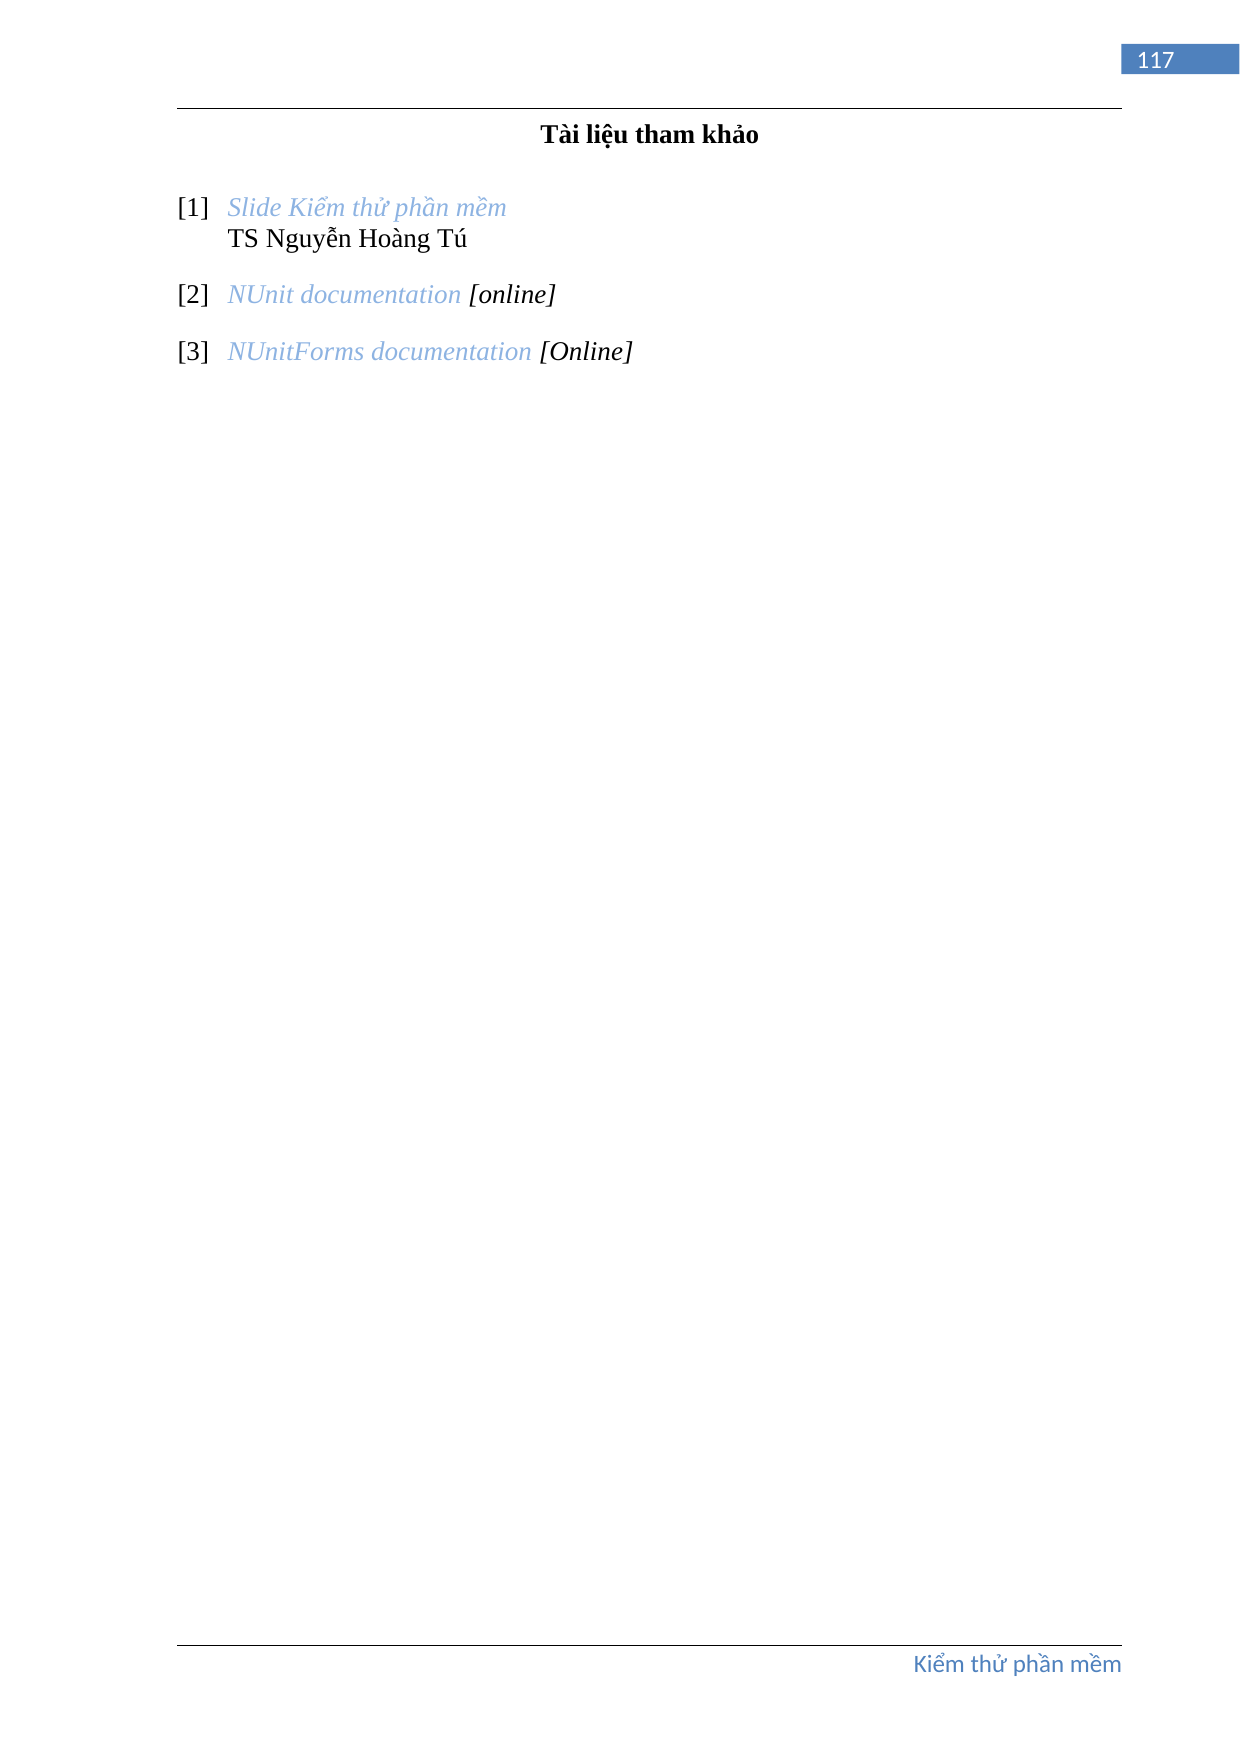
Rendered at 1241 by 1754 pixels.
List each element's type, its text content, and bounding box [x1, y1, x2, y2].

text [2] NUnit documentation [online] [177, 279, 1122, 310]
text [3] NUnitForms documentation [Online] [177, 335, 1122, 366]
text [1] Slide Kiểm thử phần mềm TS Nguyễn Hoàng Tú [177, 191, 1122, 254]
subtitle Tài liệu tham khảo [177, 118, 1122, 149]
